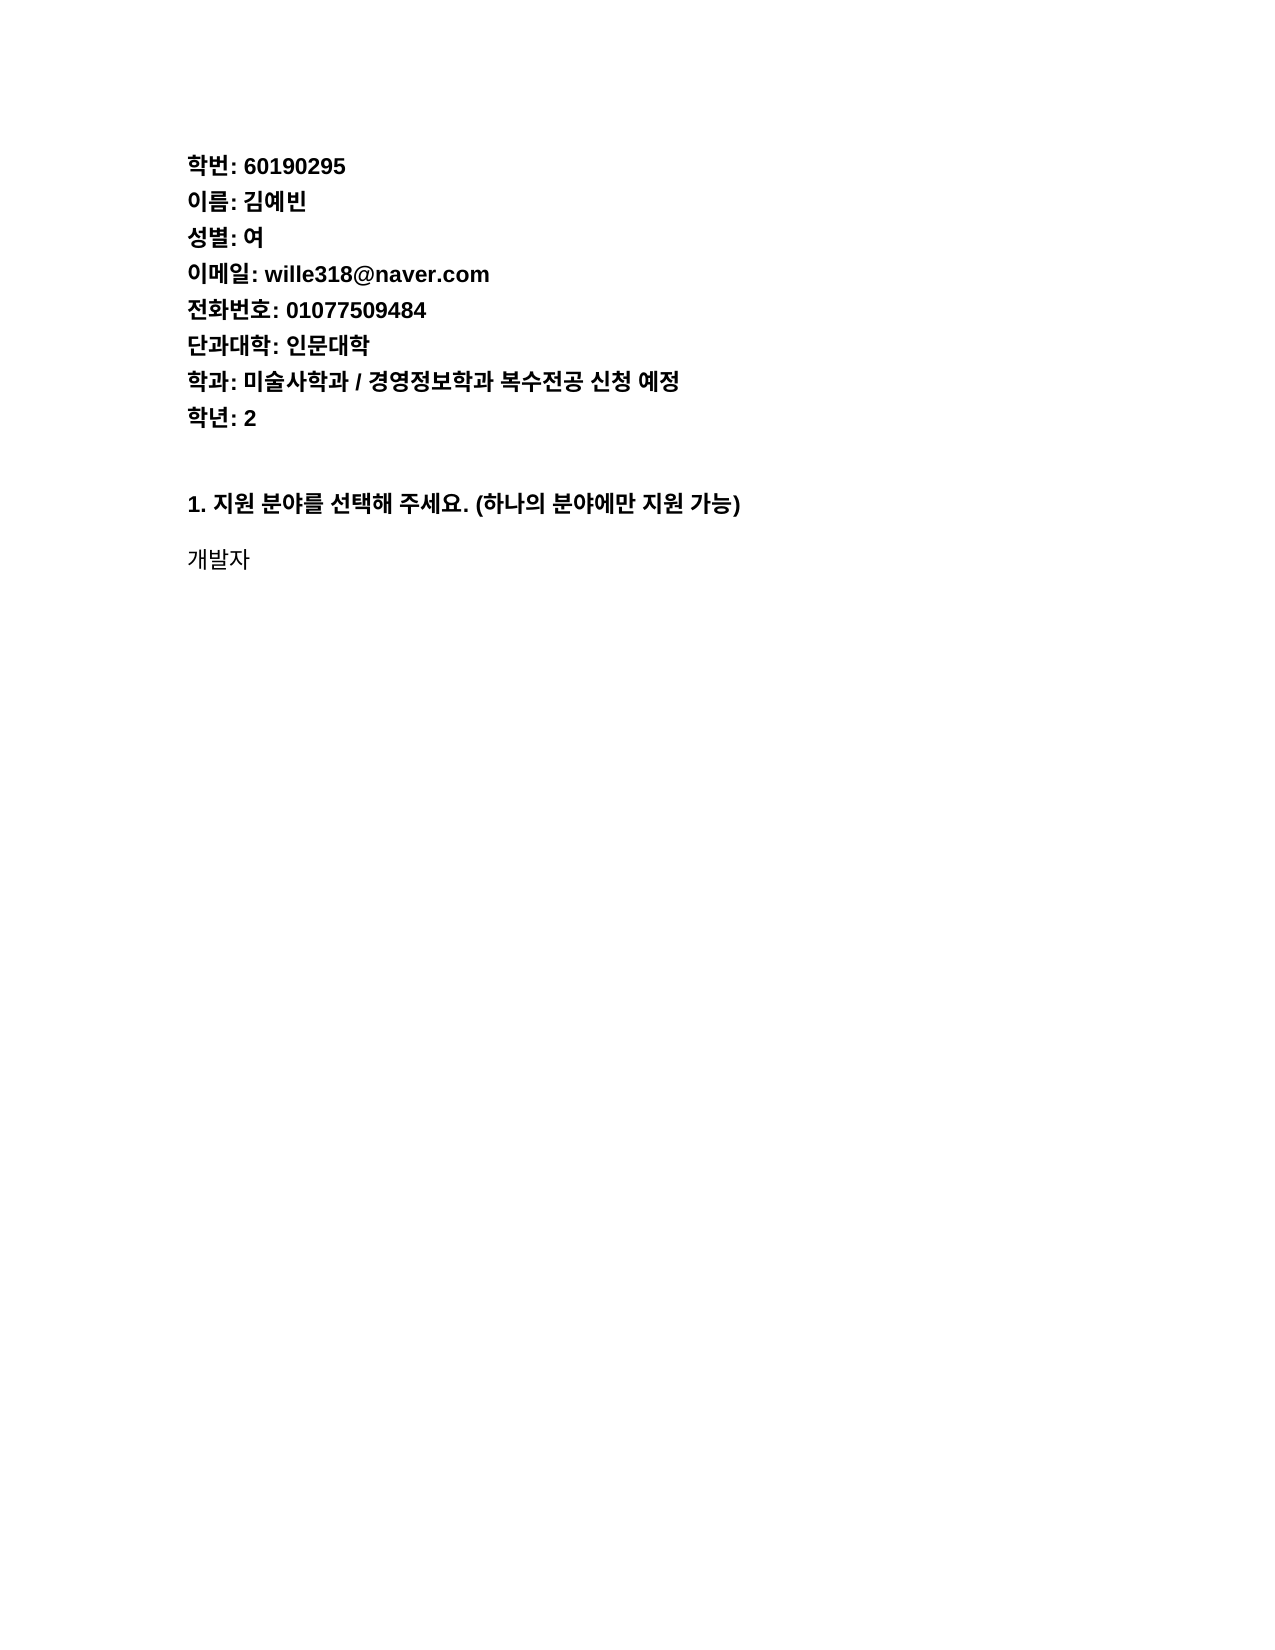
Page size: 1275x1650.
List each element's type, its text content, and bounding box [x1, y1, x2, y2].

text 학번: 60190295 이름: 김예빈 성별: 여 이메일: wille318@naver.com 전화번호: 01077509484 단과대학: 인문대학 학과: 미술사학과 / 경영정보학과 복수전공 신청 예정 학년: 2 [187, 150, 1087, 463]
text 개발자 [187, 544, 1087, 576]
text 1. 지원 분야를 선택해 주세요. (하나의 분야에만 지원 가능) [187, 488, 1087, 519]
